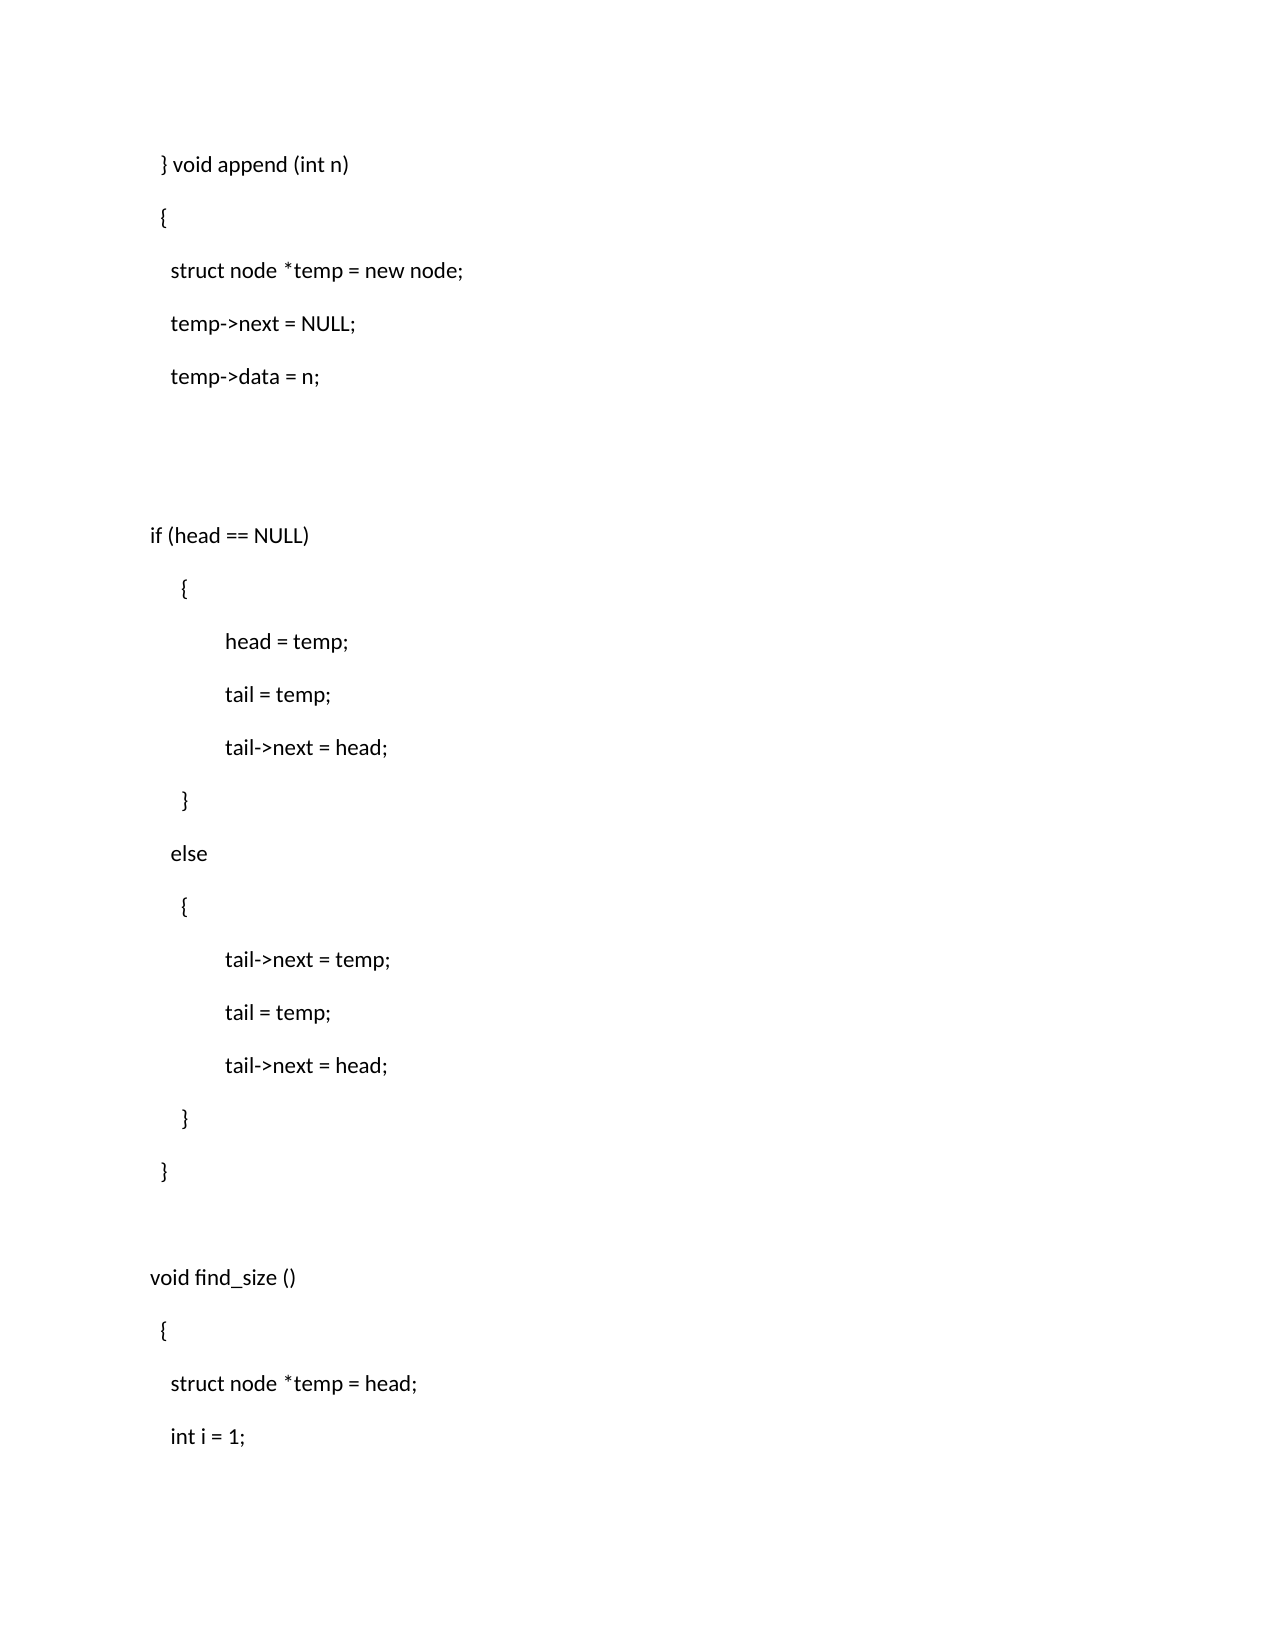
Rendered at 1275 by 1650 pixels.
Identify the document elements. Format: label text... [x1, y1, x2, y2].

text tail->next = head; [150, 1051, 1125, 1079]
text tail = temp; [150, 680, 1125, 708]
text temp->data = n; [150, 362, 1125, 390]
text { [150, 574, 1125, 602]
text int i = 1; [150, 1422, 1125, 1451]
text { [150, 892, 1125, 920]
text } [150, 1104, 1125, 1132]
text } void append (int n) [150, 150, 1125, 178]
text void find_size () [150, 1263, 1125, 1291]
text else [150, 839, 1125, 867]
text struct node *temp = head; [150, 1369, 1125, 1397]
text { [150, 203, 1125, 231]
text } [150, 786, 1125, 814]
text tail->next = head; [150, 733, 1125, 761]
text head = temp; [150, 627, 1125, 655]
text struct node *temp = new node; [150, 256, 1125, 284]
text temp->next = NULL; [150, 309, 1125, 337]
text tail = temp; [150, 998, 1125, 1026]
text tail->next = temp; [150, 945, 1125, 973]
text { [150, 1316, 1125, 1344]
text if (head == NULL) [150, 521, 1125, 549]
text } [150, 1157, 1125, 1185]
